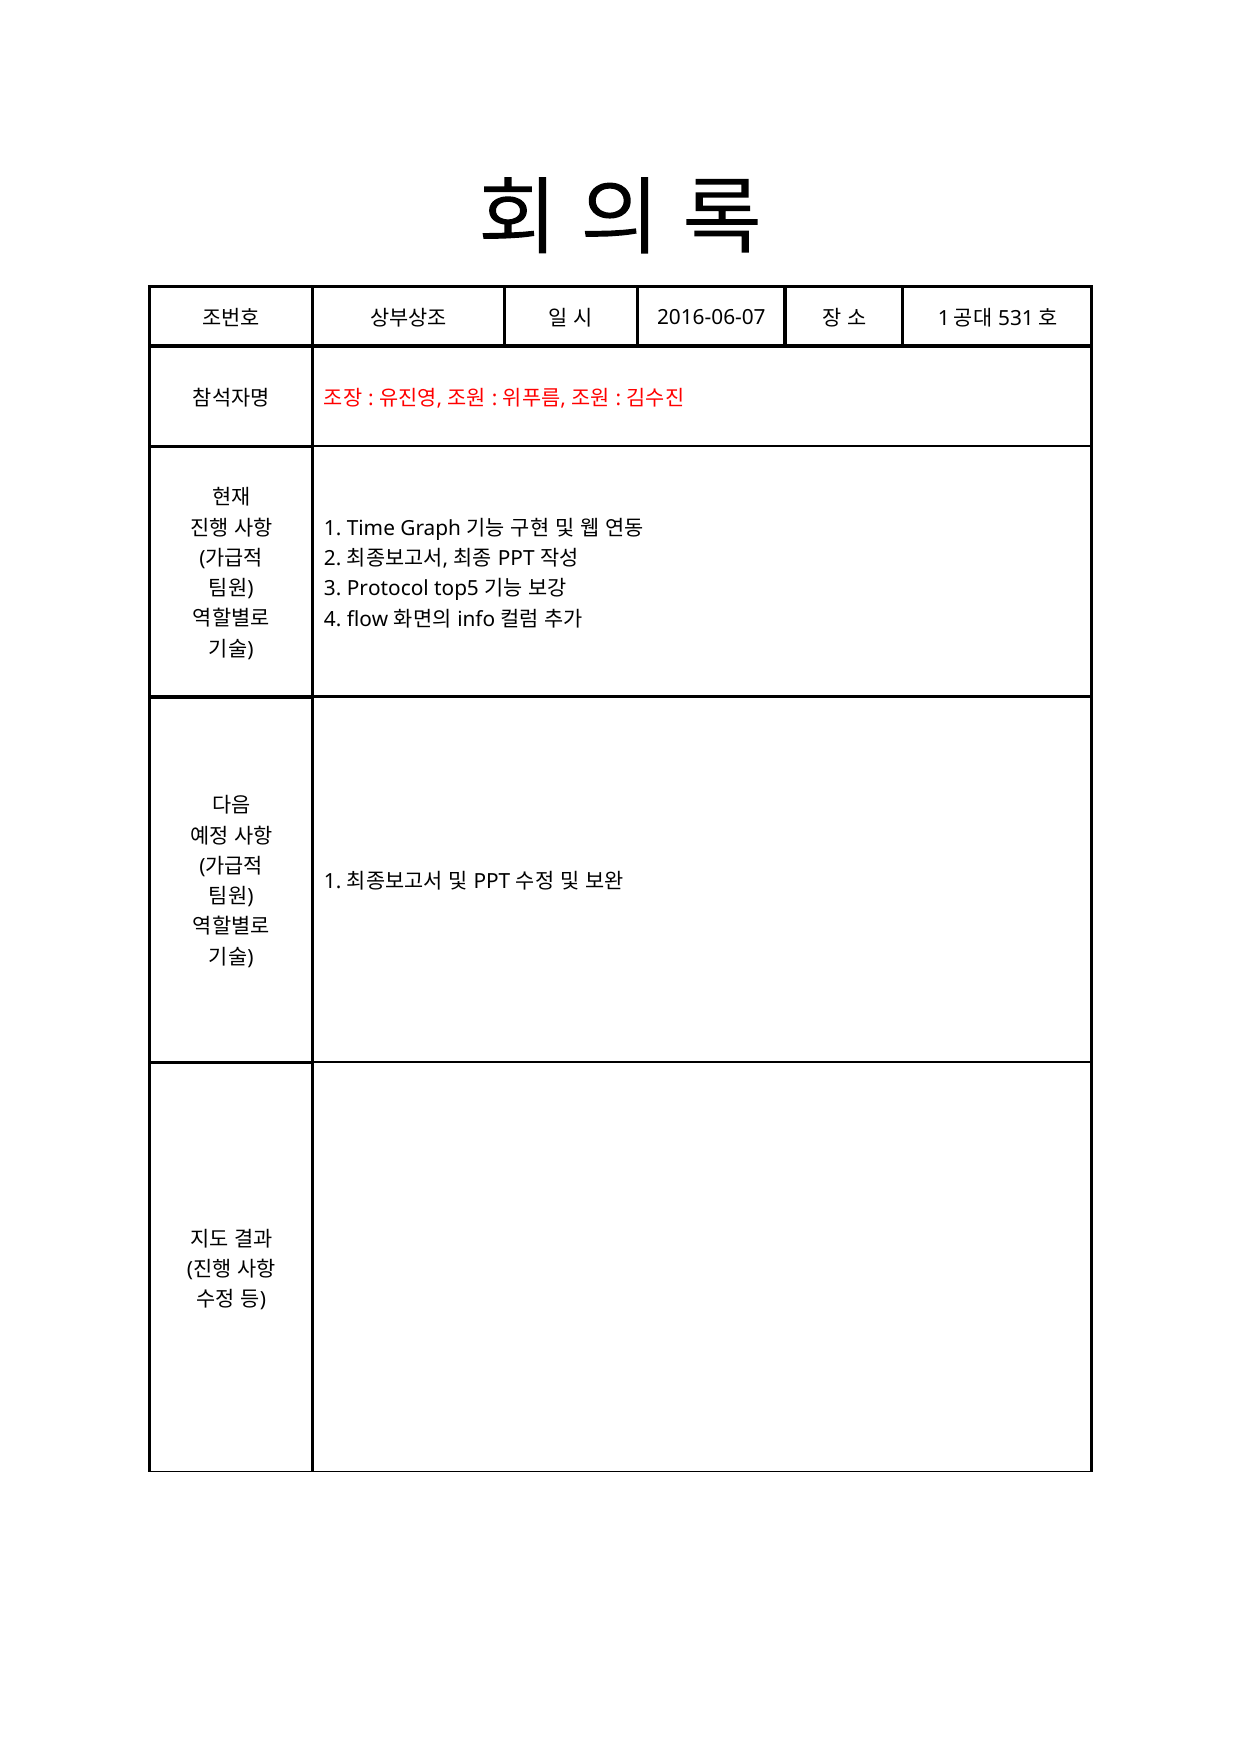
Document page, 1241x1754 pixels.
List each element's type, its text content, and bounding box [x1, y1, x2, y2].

table_cell 1. Time Graph 기능 구현 및 웹 연동 2. 최종보고서, 최종 PPT 작성 3. Protocol top5 기능 보강 4. flow 화면의 info 컬럼 추가 [314, 447, 1090, 695]
table_cell 지도 결과 (진행 사항 수정 등) [151, 1064, 311, 1471]
table_header 상부상조 [314, 288, 503, 344]
table_cell 1. 최종보고서 및 PPT 수정 및 보완 [314, 698, 1090, 1061]
table_header 조번호 [151, 288, 311, 344]
table_cell [314, 1063, 1090, 1471]
table_cell 다음 예정 사항 (가급적 팀원) 역할별로 기술) [151, 699, 311, 1061]
table_header 2016-06-07 [639, 288, 783, 344]
table_header 장 소 [787, 288, 901, 344]
table_header 1공대 531호 [904, 288, 1090, 344]
table_cell 현재 진행 사항 (가급적 팀원) 역할별로 기술) [151, 448, 311, 695]
table_header 일 시 [506, 288, 636, 344]
table_cell 참석자명 [151, 348, 311, 444]
table_cell 조장 : 유진영, 조원 : 위푸름, 조원 : 김수진 [314, 348, 1090, 444]
